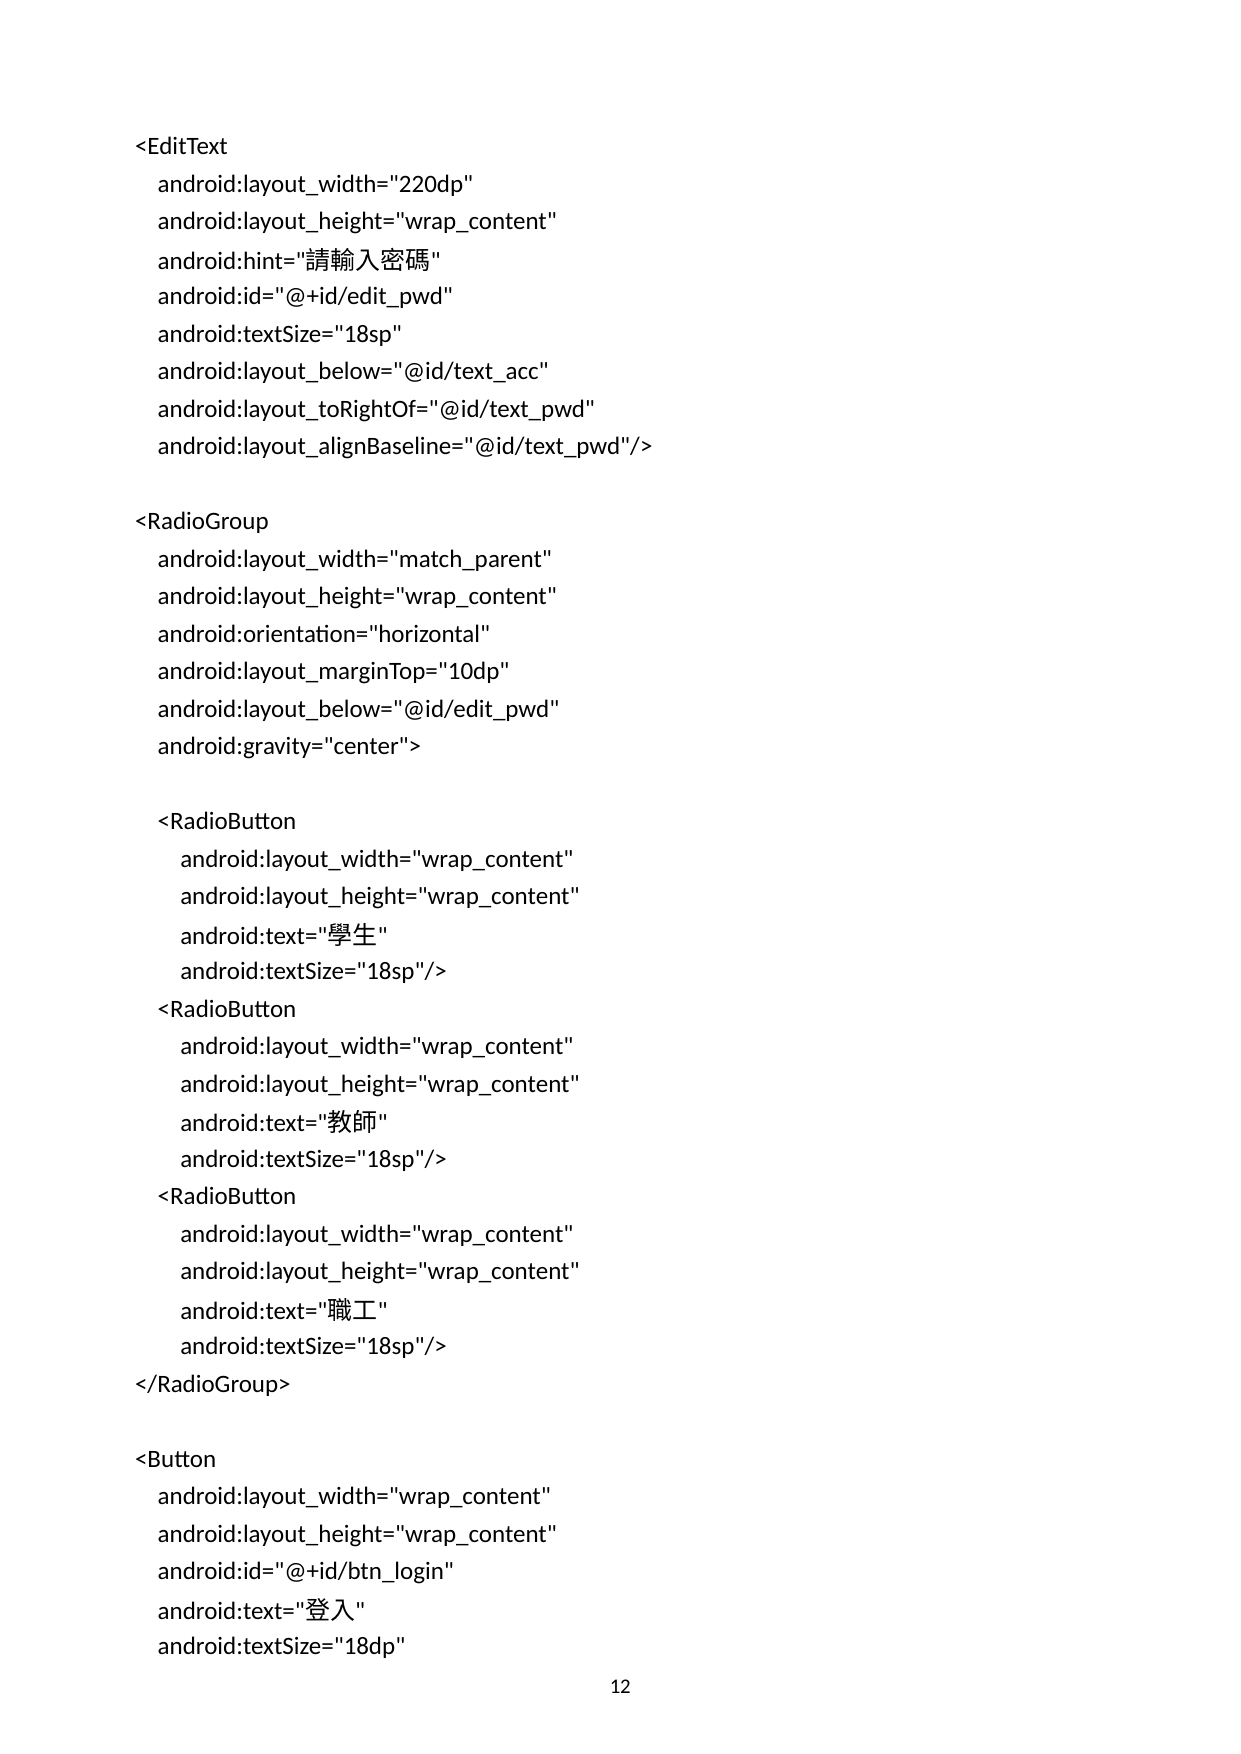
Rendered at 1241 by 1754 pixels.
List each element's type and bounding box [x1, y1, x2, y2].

text [112, 89, 1128, 1664]
